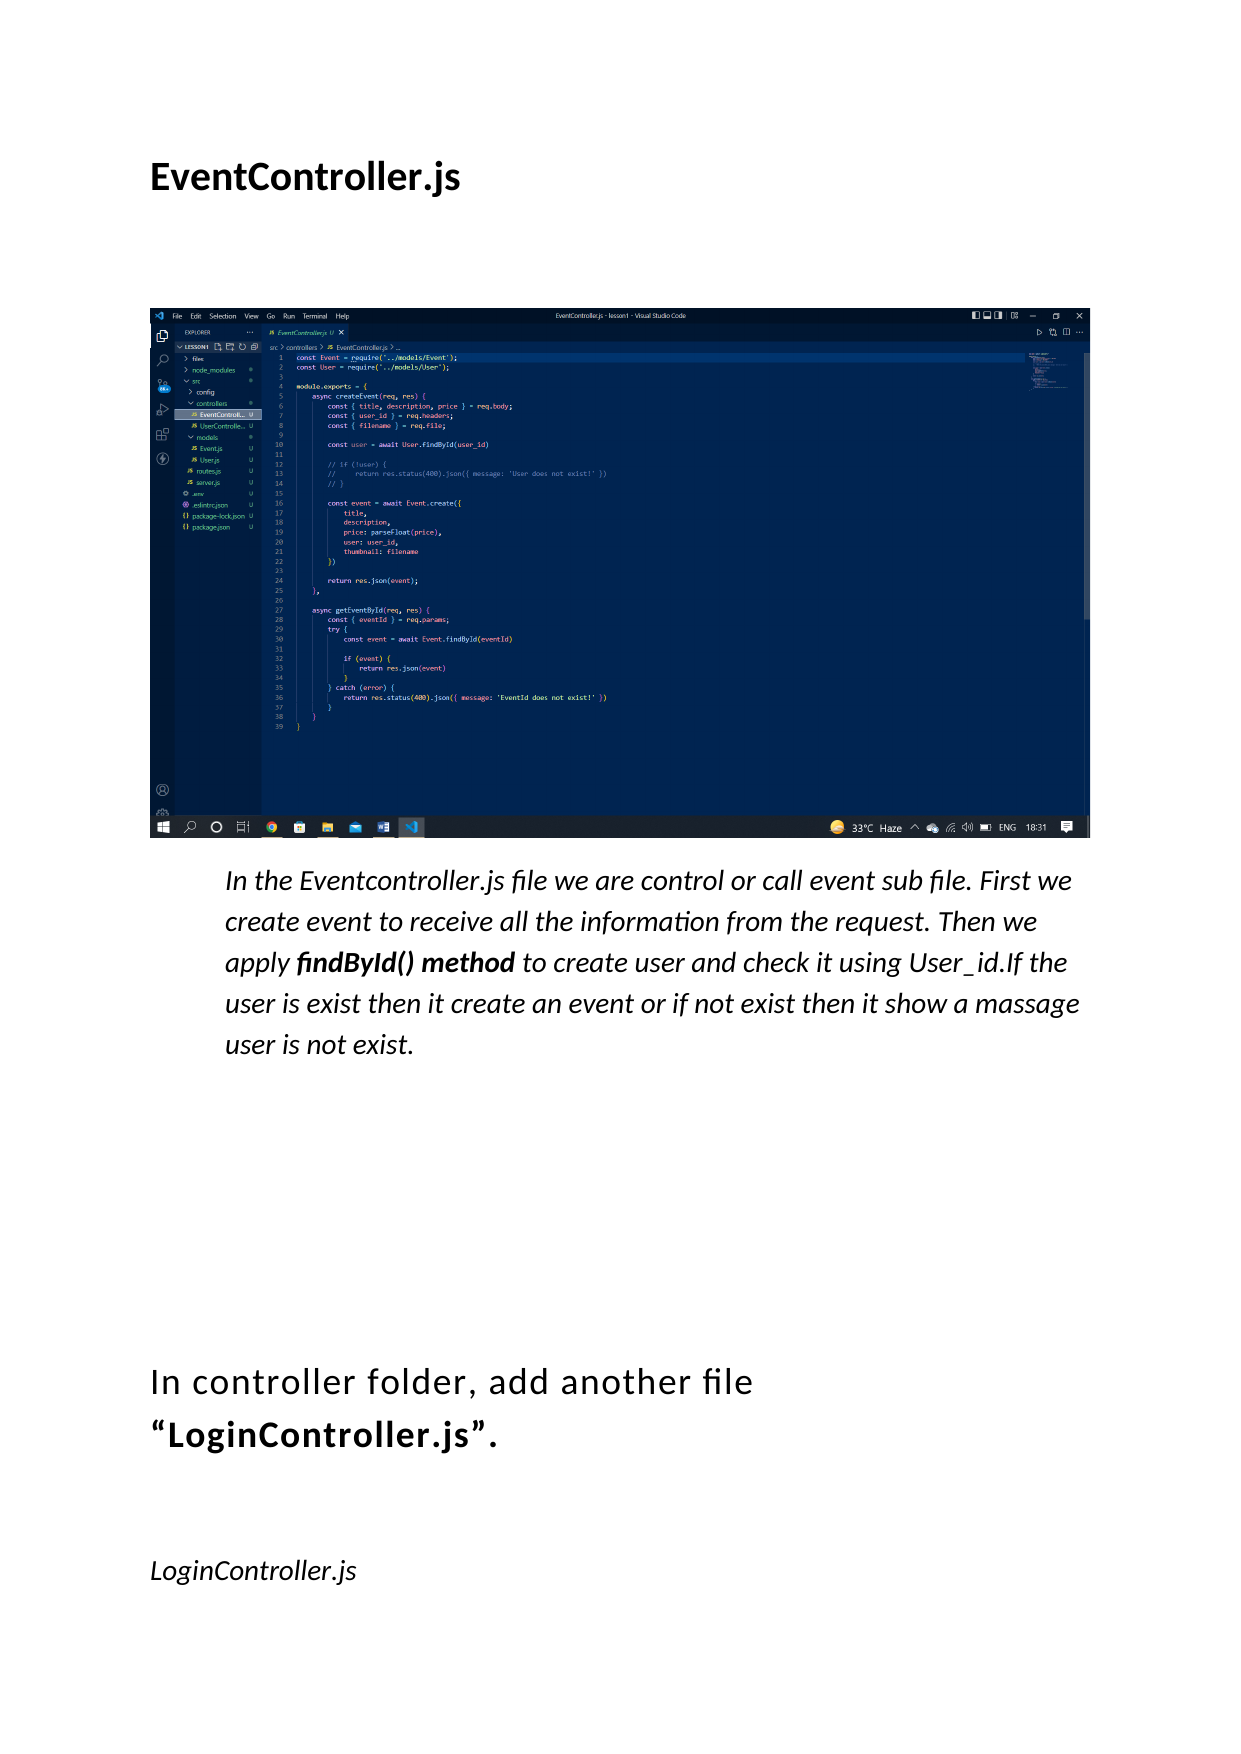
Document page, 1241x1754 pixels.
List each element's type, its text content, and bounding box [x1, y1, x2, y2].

text EventController.js [150, 150, 1090, 201]
text In controller folder, add another file “LoginController.js”. [150, 1358, 1090, 1457]
picture [150, 308, 1091, 838]
text LoginController.js [150, 1552, 1090, 1588]
list In the Eventcontroller.js file we are control or call event sub file. First we create event to receive all the information from the request. Then we apply findById() method to create user and check it using User_id.If the user is exist then it create an event or if not exist then it show a massage user is not exist. [225, 862, 1090, 1062]
